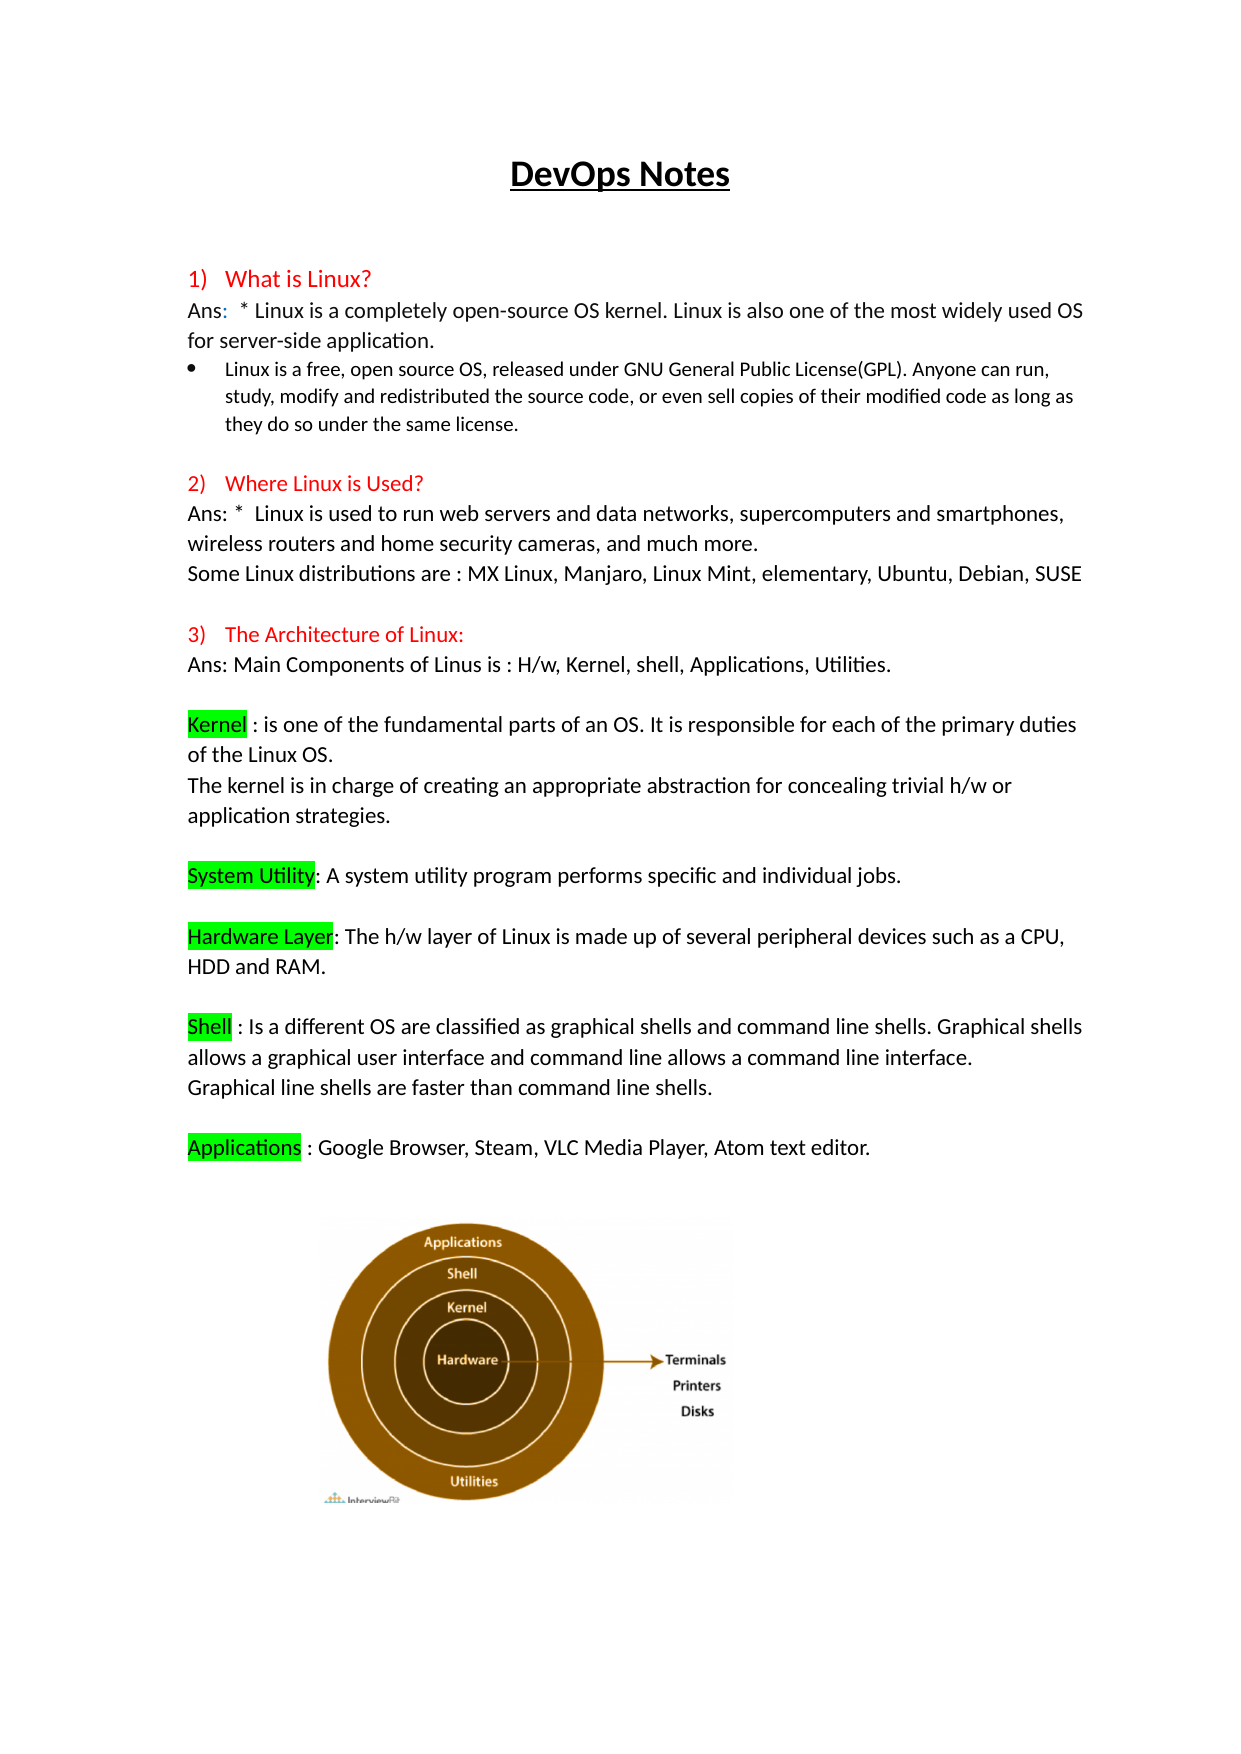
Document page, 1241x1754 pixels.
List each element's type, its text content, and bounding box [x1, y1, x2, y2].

text Applications : Google Browser, Steam, VLC Media Player, Atom text editor. [301, 1133, 1090, 1161]
text Ans: Main Components of Linus is : H/w, Kernel, shell, Applications, Utilities. [187, 650, 1090, 678]
text Ans: * Linux is a completely open-source OS kernel. Linux is also one of the most widely used OS for server-side application. [187, 296, 1090, 354]
list The Architecture of Linux: [187, 620, 1090, 648]
text The kernel is in charge of creating an appropriate abstraction for concealing trivial h/w or application strategies. [187, 771, 1090, 829]
list Where Linux is Used? [187, 469, 1090, 497]
text Shell : Is a different OS are classified as graphical shells and command line shells. Graphical shells allows a graphical user interface and command line allows a command line interface. [187, 1012, 1090, 1071]
text Graphical line shells are faster than command line shells. [187, 1073, 1090, 1101]
text System Utility: A system utility program performs specific and individual jobs. [315, 861, 1090, 889]
text Some Linux distributions are : MX Linux, Manjaro, Linux Mint, elementary, Ubuntu, Debian, SUSE [187, 559, 1090, 587]
text Ans: * Linux is used to run web servers and data networks, supercomputers and smartphones, wireless routers and home security cameras, and much more. [187, 499, 1090, 557]
list What is Linux? [187, 263, 1090, 293]
text Kernel : is one of the fundamental parts of an OS. It is responsible for each of the primary duties of the Linux OS. [187, 710, 1090, 769]
list Linux is a free, open source OS, released under GNU General Public License(GPL). Anyone can run, study, modify and redistributed the source code, or even sell copies of their modified code as long as they do so under the same license. [187, 356, 1090, 437]
picture [318, 1217, 735, 1503]
text Hardware Layer: The h/w layer of Linux is made up of several peripheral devices such as a CPU, HDD and RAM. [187, 922, 1090, 980]
text DevOps Notes [150, 150, 1090, 196]
